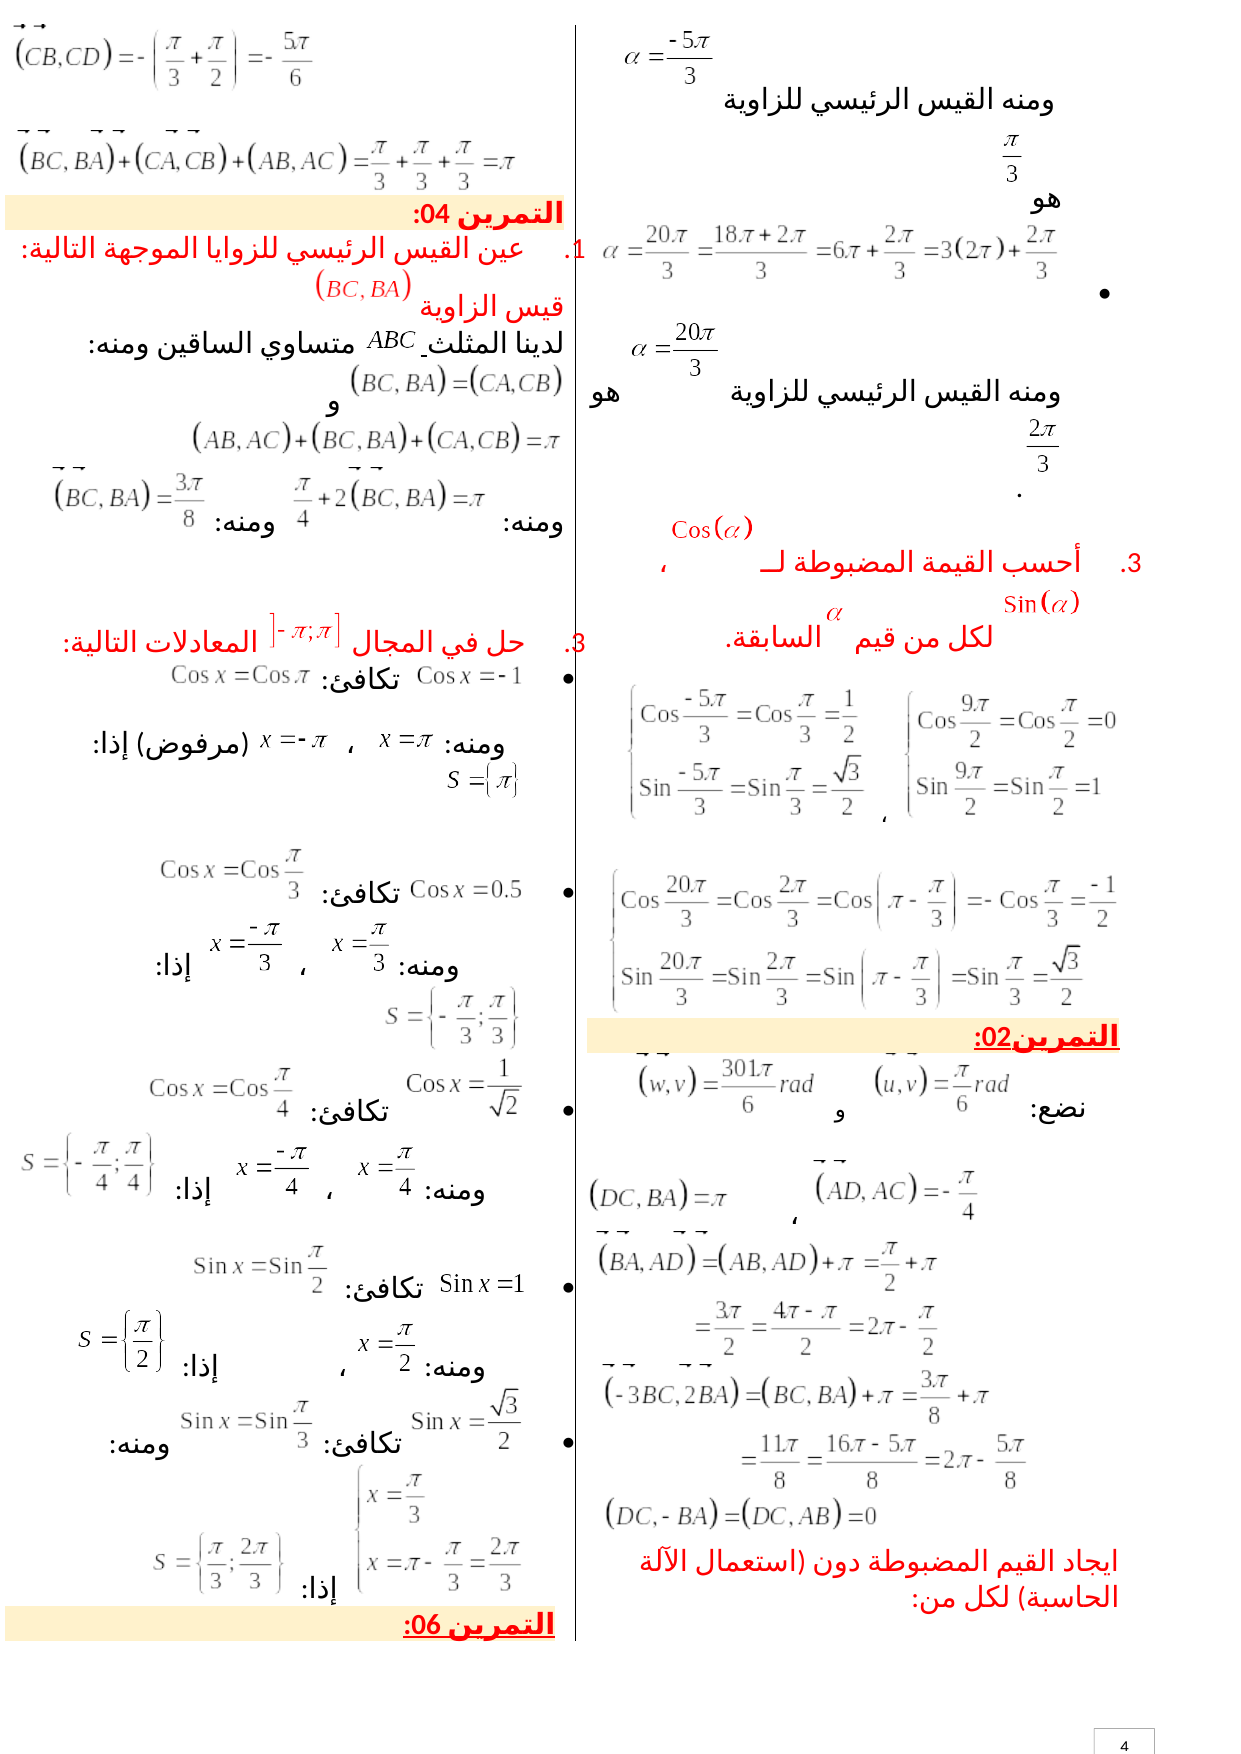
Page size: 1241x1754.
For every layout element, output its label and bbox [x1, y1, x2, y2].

table_header [0, 25, 575, 1641]
table_header [576, 25, 1131, 1641]
